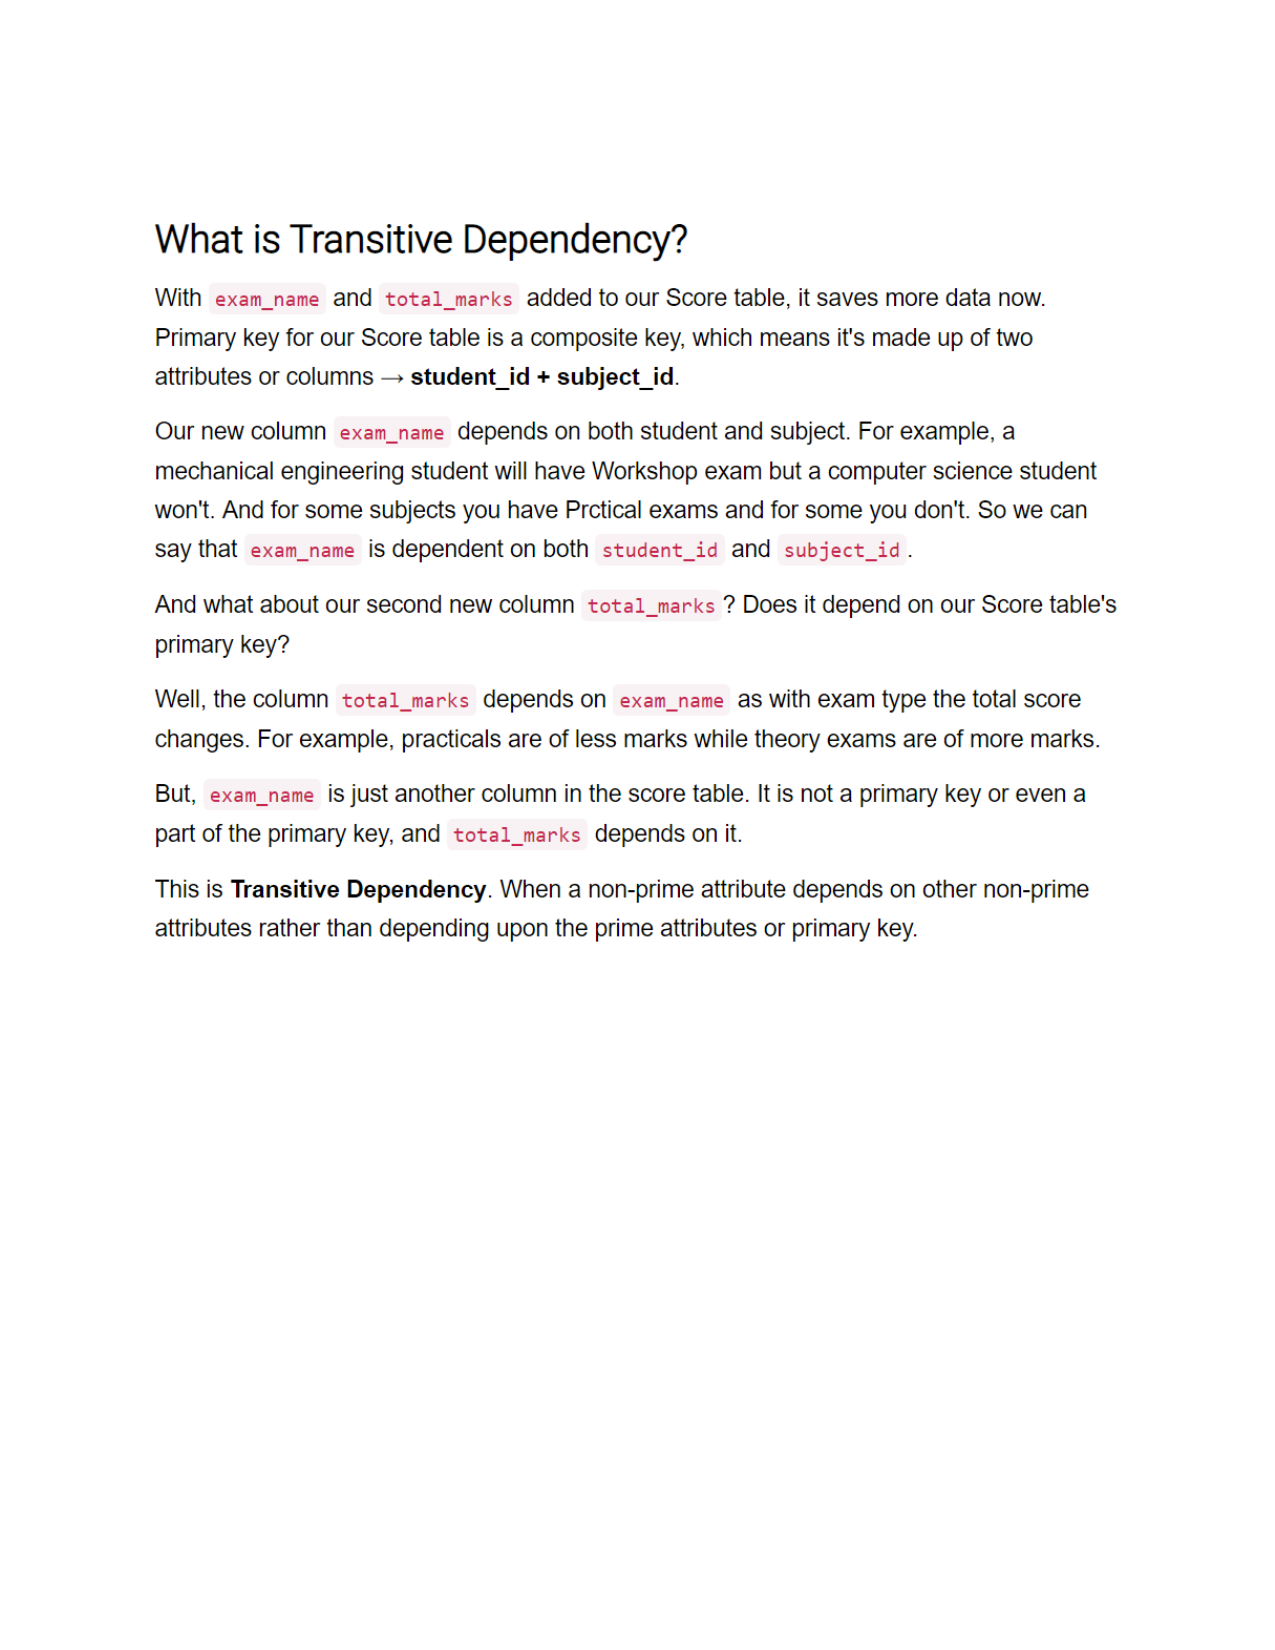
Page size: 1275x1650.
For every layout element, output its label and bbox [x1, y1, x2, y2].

picture [150, 203, 1125, 949]
